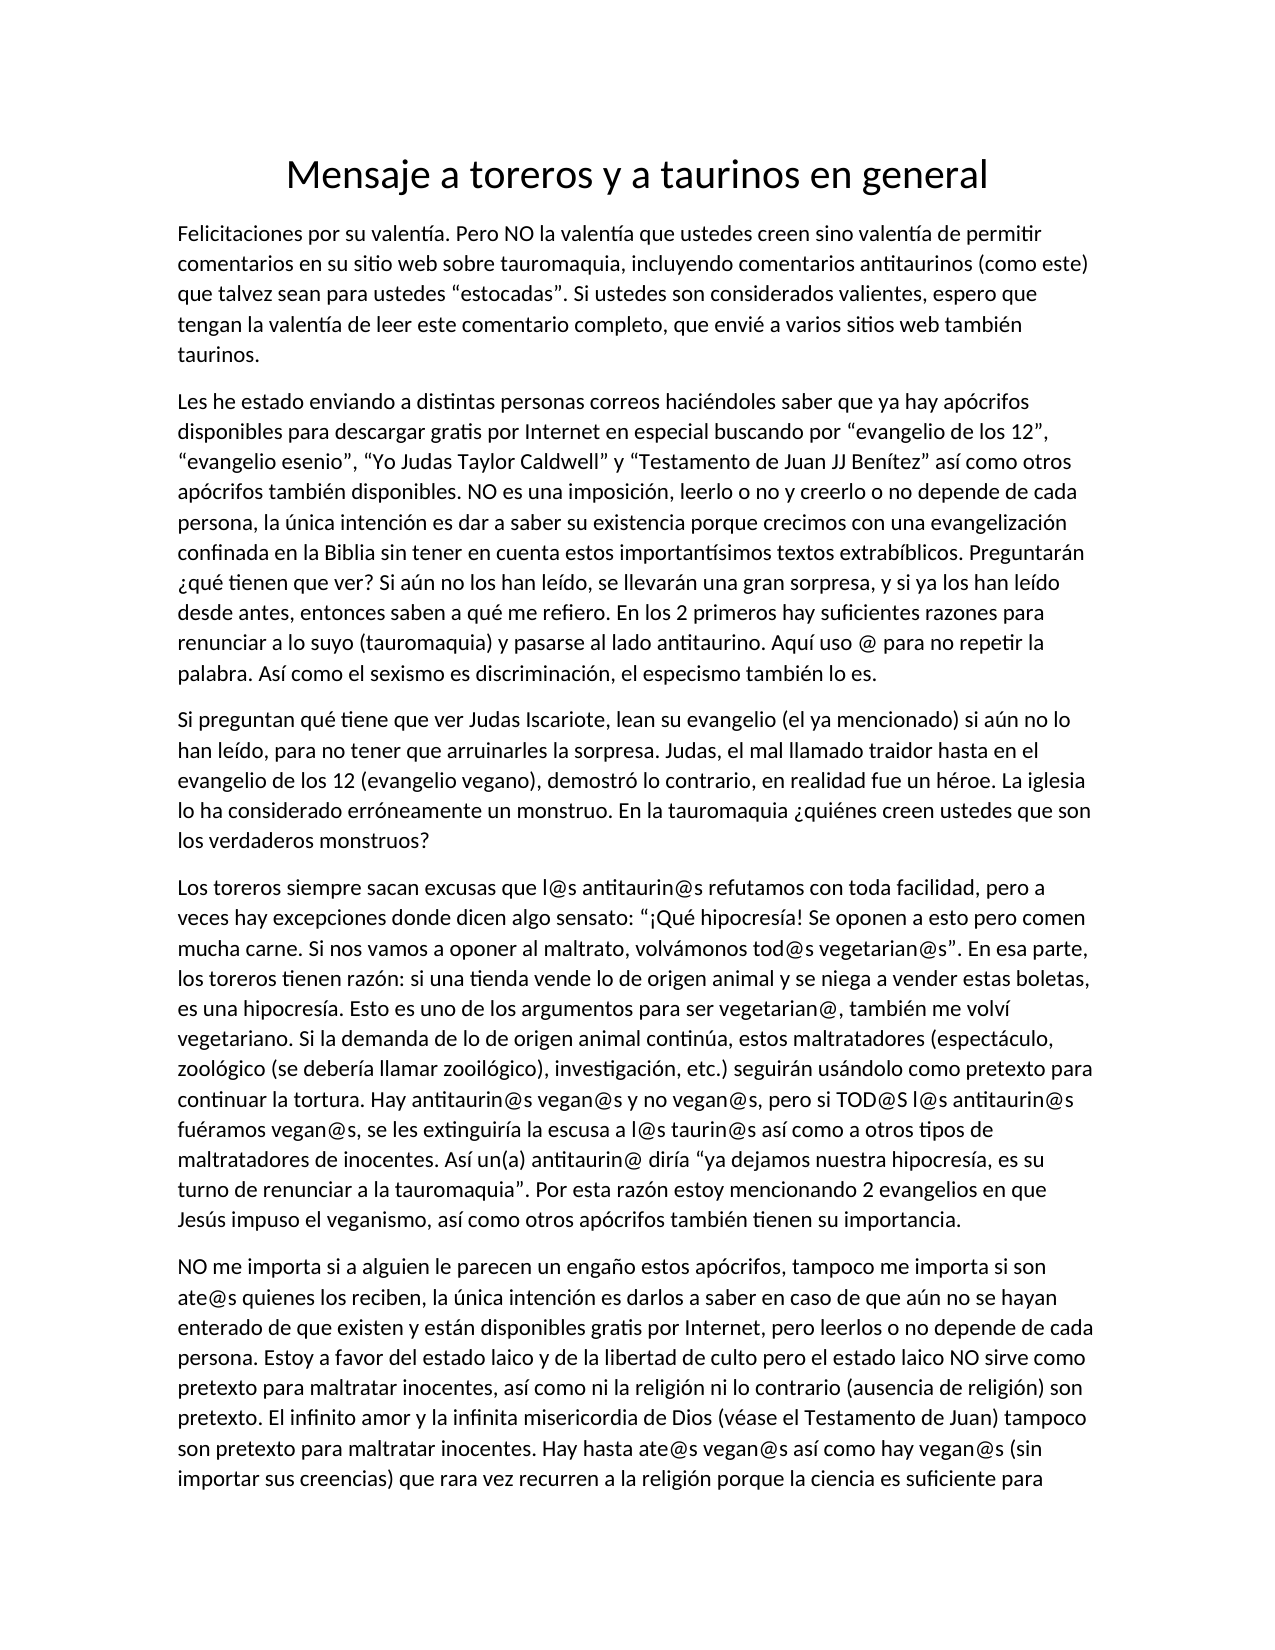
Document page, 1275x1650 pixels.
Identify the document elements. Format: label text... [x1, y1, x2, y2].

text Mensaje a toreros y a taurinos en general [177, 148, 1098, 198]
text Si preguntan qué tiene que ver Judas Iscariote, lean su evangelio (el ya mencionado) si aún no lo han leído, para no tener que arruinarles la sorpresa. Judas, el mal llamado traidor hasta en el evangelio de los 12 (evangelio vegano), demostró lo contrario, en realidad fue un héroe. La iglesia lo ha considerado erróneamente un monstruo. En la tauromaquia ¿quiénes creen ustedes que son los verdaderos monstruos? [177, 706, 1098, 854]
text Les he estado enviando a distintas personas correos haciéndoles saber que ya hay apócrifos disponibles para descargar gratis por Internet en especial buscando por “evangelio de los 12”, “evangelio esenio”, “Yo Judas Taylor Caldwell” y “Testamento de Juan JJ Benítez” así como otros apócrifos también disponibles. NO es una imposición, leerlo o no y creerlo o no depende de cada persona, la única intención es dar a saber su existencia porque crecimos con una evangelización confinada en la Biblia sin tener en cuenta estos importantísimos textos extrabíblicos. Preguntarán ¿qué tienen que ver? Si aún no los han leído, se llevarán una gran sorpresa, y si ya los han leído desde antes, entonces saben a qué me refiero. En los 2 primeros hay suficientes razones para renunciar a lo suyo (tauromaquia) y pasarse al lado antitaurino. Aquí uso @ para no repetir la palabra. Así como el sexismo es discriminación, el especismo también lo es. [177, 387, 1098, 687]
text Los toreros siempre sacan excusas que l@s antitaurin@s refutamos con toda facilidad, pero a veces hay excepciones donde dicen algo sensato: “¡Qué hipocresía! Se oponen a esto pero comen mucha carne. Si nos vamos a oponer al maltrato, volvámonos tod@s vegetarian@s”. En esa parte, los toreros tienen razón: si una tienda vende lo de origen animal y se niega a vender estas boletas, es una hipocresía. Esto es uno de los argumentos para ser vegetarian@, también me volví vegetariano. Si la demanda de lo de origen animal continúa, estos maltratadores (espectáculo, zoológico (se debería llamar zooilógico), investigación, etc.) seguirán usándolo como pretexto para continuar la tortura. Hay antitaurin@s vegan@s y no vegan@s, pero si TOD@S l@s antitaurin@s fuéramos vegan@s, se les extinguiría la escusa a l@s taurin@s así como a otros tipos de maltratadores de inocentes. Así un(a) antitaurin@ diría “ya dejamos nuestra hipocresía, es su turno de renunciar a la tauromaquia”. Por esta razón estoy mencionando 2 evangelios en que Jesús impuso el veganismo, así como otros apócrifos también tienen su importancia. [177, 873, 1098, 1234]
text Felicitaciones por su valentía. Pero NO la valentía que ustedes creen sino valentía de permitir comentarios en su sitio web sobre tauromaquia, incluyendo comentarios antitaurinos (como este) que talvez sean para ustedes “estocadas”. Si ustedes son considerados valientes, espero que tengan la valentía de leer este comentario completo, que envié a varios sitios web también taurinos. [177, 219, 1098, 368]
